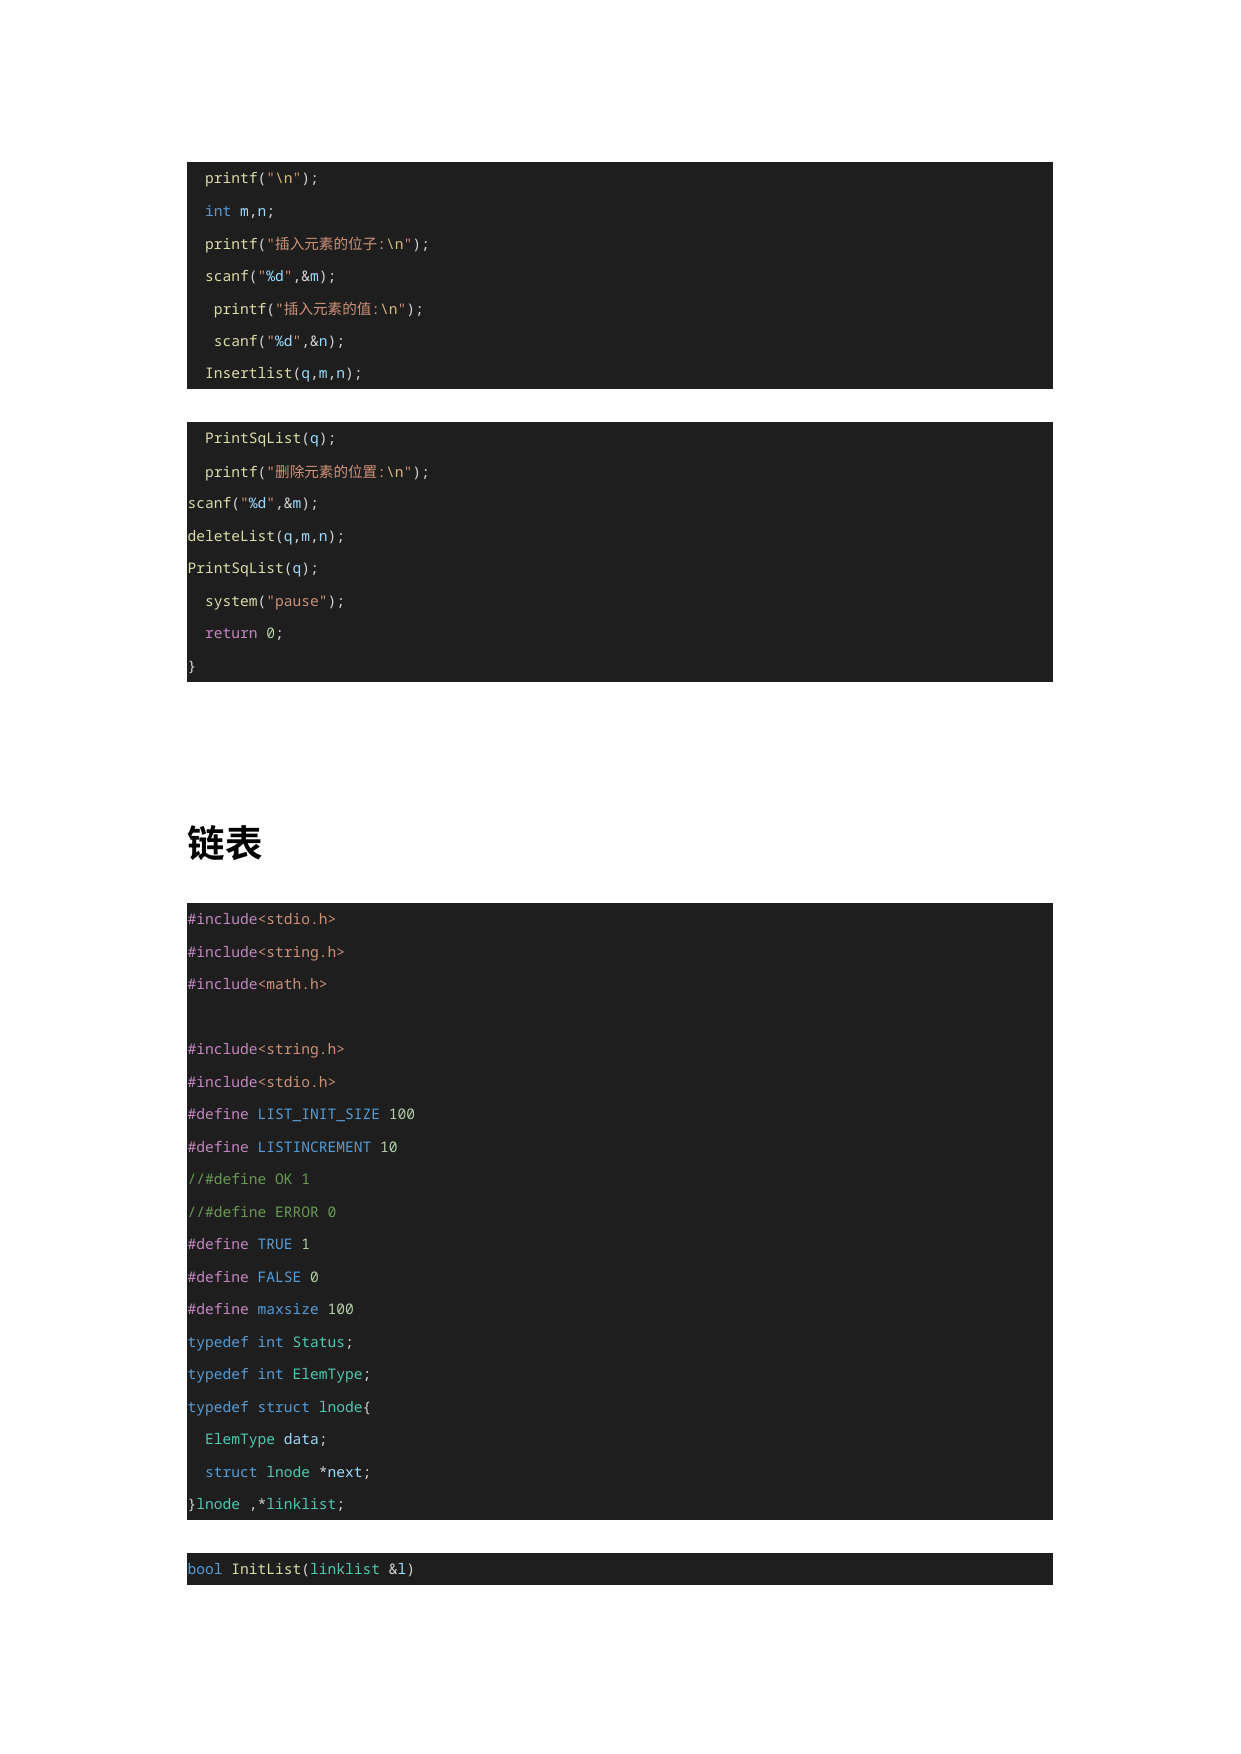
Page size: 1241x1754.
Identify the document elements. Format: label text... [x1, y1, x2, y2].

text scanf("%d",&m); [187, 487, 1053, 519]
text printf("\n"); [187, 162, 1053, 194]
text #include<string.h> [187, 1033, 1053, 1065]
text //#define OK 1 [187, 1163, 1053, 1195]
text #define FALSE 0 [187, 1260, 1053, 1293]
text scanf("%d",&m); [187, 259, 1053, 292]
subtitle 链表 [187, 809, 1053, 874]
text typedef int ElemType; [187, 1358, 1053, 1390]
text printf("插入元素的值:\n"); [187, 292, 1053, 324]
text Insertlist(q,m,n); [187, 357, 1053, 389]
text printf("插入元素的位子:\n"); [187, 227, 1053, 259]
text #define LISTINCREMENT 10 [187, 1130, 1053, 1163]
text #define TRUE 1 [187, 1228, 1053, 1260]
text ElemType data; [187, 1423, 1053, 1455]
text #define maxsize 100 [187, 1293, 1053, 1325]
text struct lnode *next; [187, 1455, 1053, 1488]
text #include<string.h> [187, 935, 1053, 968]
text }lnode ,*linklist; [187, 1488, 1053, 1520]
text int m,n; [187, 194, 1053, 227]
text bool InitList(linklist &l) [187, 1553, 1053, 1585]
text deleteList(q,m,n); [187, 519, 1053, 552]
text typedef int Status; [187, 1325, 1053, 1358]
text PrintSqList(q); [187, 552, 1053, 584]
text //#define ERROR 0 [187, 1195, 1053, 1228]
text system("pause"); [187, 584, 1053, 617]
text #include<stdio.h> [187, 1065, 1053, 1098]
text #include<math.h> [187, 968, 1053, 1000]
text printf("删除元素的位置:\n"); [187, 454, 1053, 487]
text return 0; [187, 617, 1053, 649]
text #include<stdio.h> [187, 903, 1053, 935]
text typedef struct lnode{ [187, 1390, 1053, 1423]
text } [187, 649, 1053, 682]
text #define LIST_INIT_SIZE 100 [187, 1098, 1053, 1130]
text scanf("%d",&n); [187, 324, 1053, 357]
text PrintSqList(q); [187, 422, 1053, 454]
